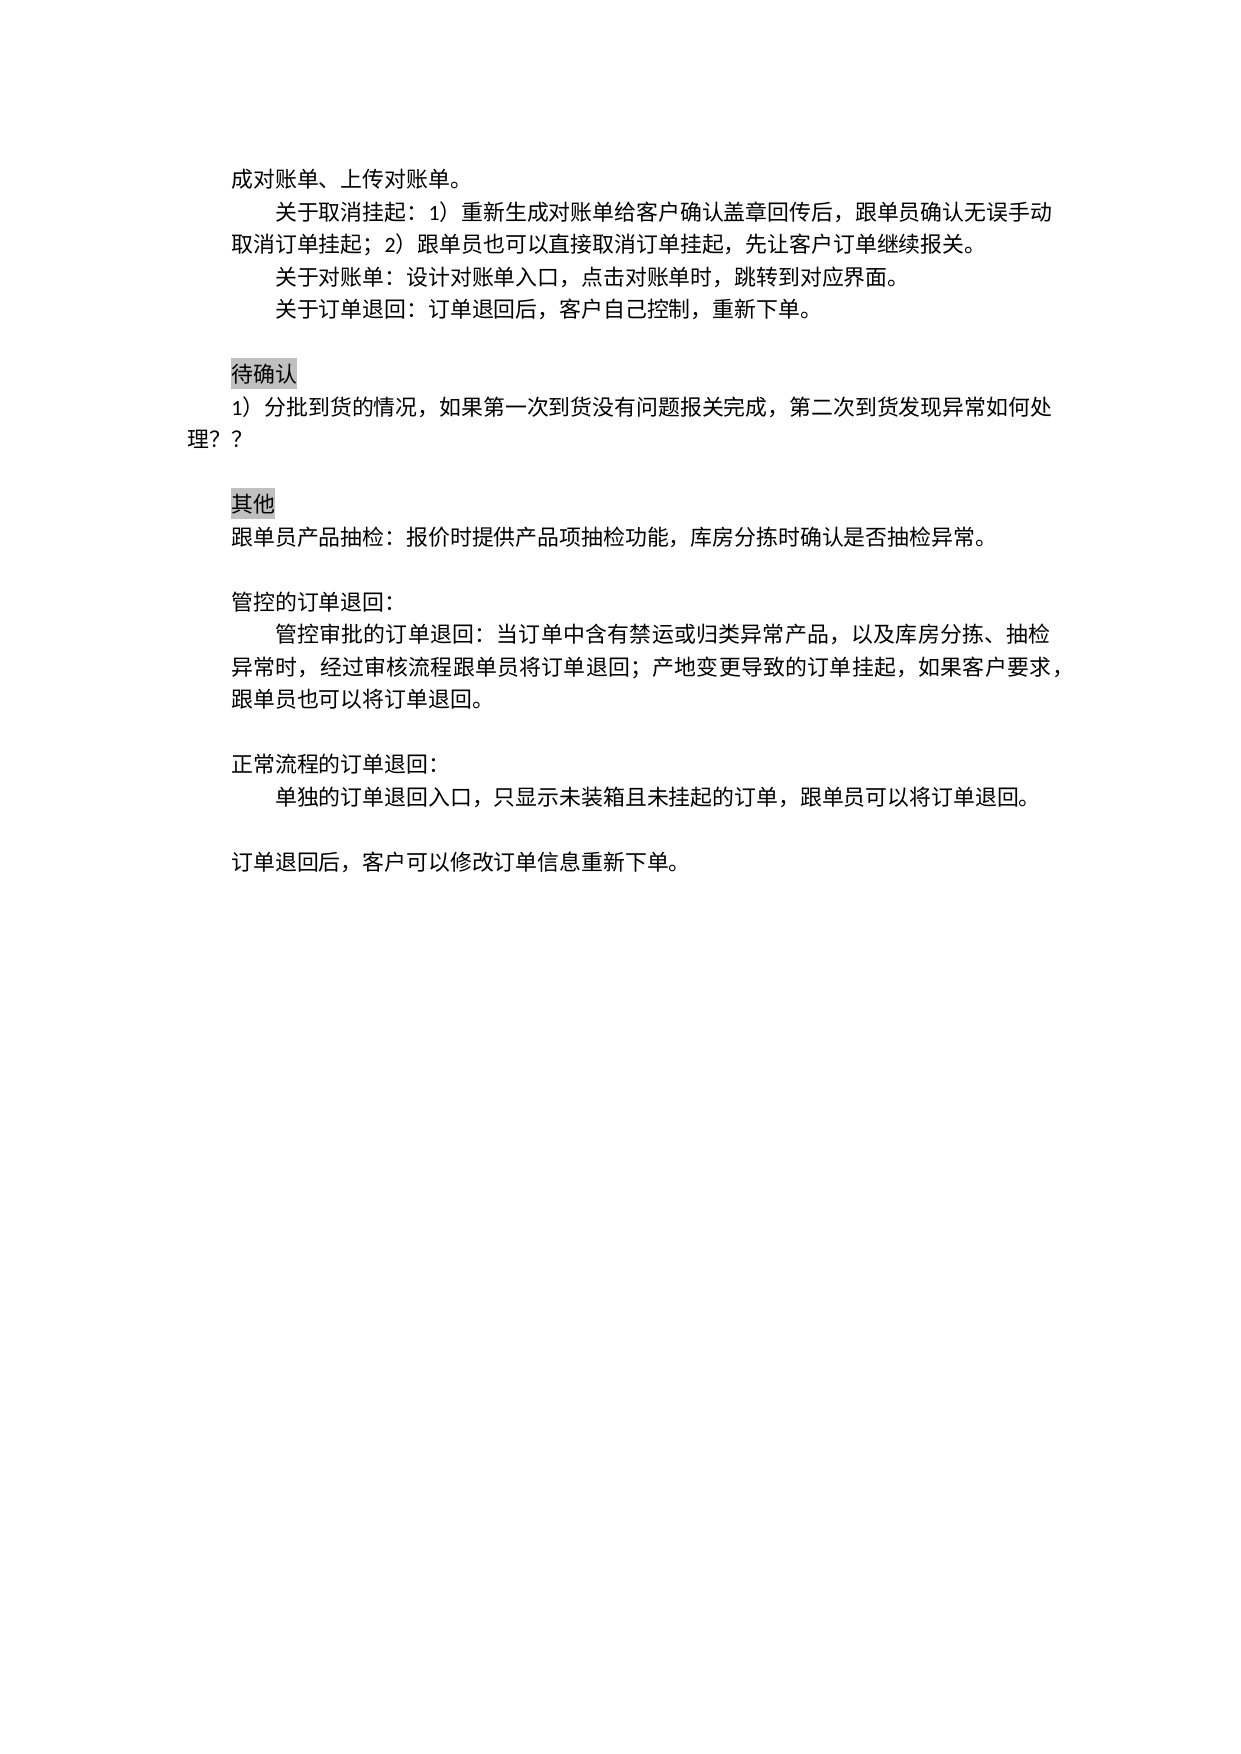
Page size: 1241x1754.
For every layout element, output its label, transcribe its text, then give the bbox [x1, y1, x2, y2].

list 关于订单退回：订单退回后，客户自己控制，重新下单。 [231, 292, 1053, 324]
list 管控审批的订单退回：当订单中含有禁运或归类异常产品，以及库房分拣、抽检异常时，经过审核流程跟单员将订单退回；产地变更导致的订单挂起，如果客户要求，跟单员也可以将订单退回。 [231, 617, 1053, 714]
list 单独的订单退回入口，只显示未装箱且未挂起的订单，跟单员可以将订单退回。 [231, 779, 1053, 812]
list 关于取消挂起：1）重新生成对账单给客户确认盖章回传后，跟单员确认无误手动取消订单挂起；2）跟单员也可以直接取消订单挂起，先让客户订单继续报关。 [231, 194, 1053, 259]
list 其他 [231, 487, 1053, 519]
list 正常流程的订单退回： [231, 747, 1053, 779]
list 待确认 [231, 357, 1053, 389]
list 分批到货的情况，如果第一次到货没有问题报关完成，第二次到货发现异常如何处理？？ [187, 389, 1053, 454]
list 跟单员产品抽检：报价时提供产品项抽检功能，库房分拣时确认是否抽检异常。 [187, 519, 1053, 552]
list 订单退回后，客户可以修改订单信息重新下单。 [231, 844, 1053, 877]
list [231, 162, 1053, 194]
list 管控的订单退回： [187, 584, 1053, 617]
list 关于对账单：设计对账单入口，点击对账单时，跳转到对应界面。 [231, 259, 1053, 292]
